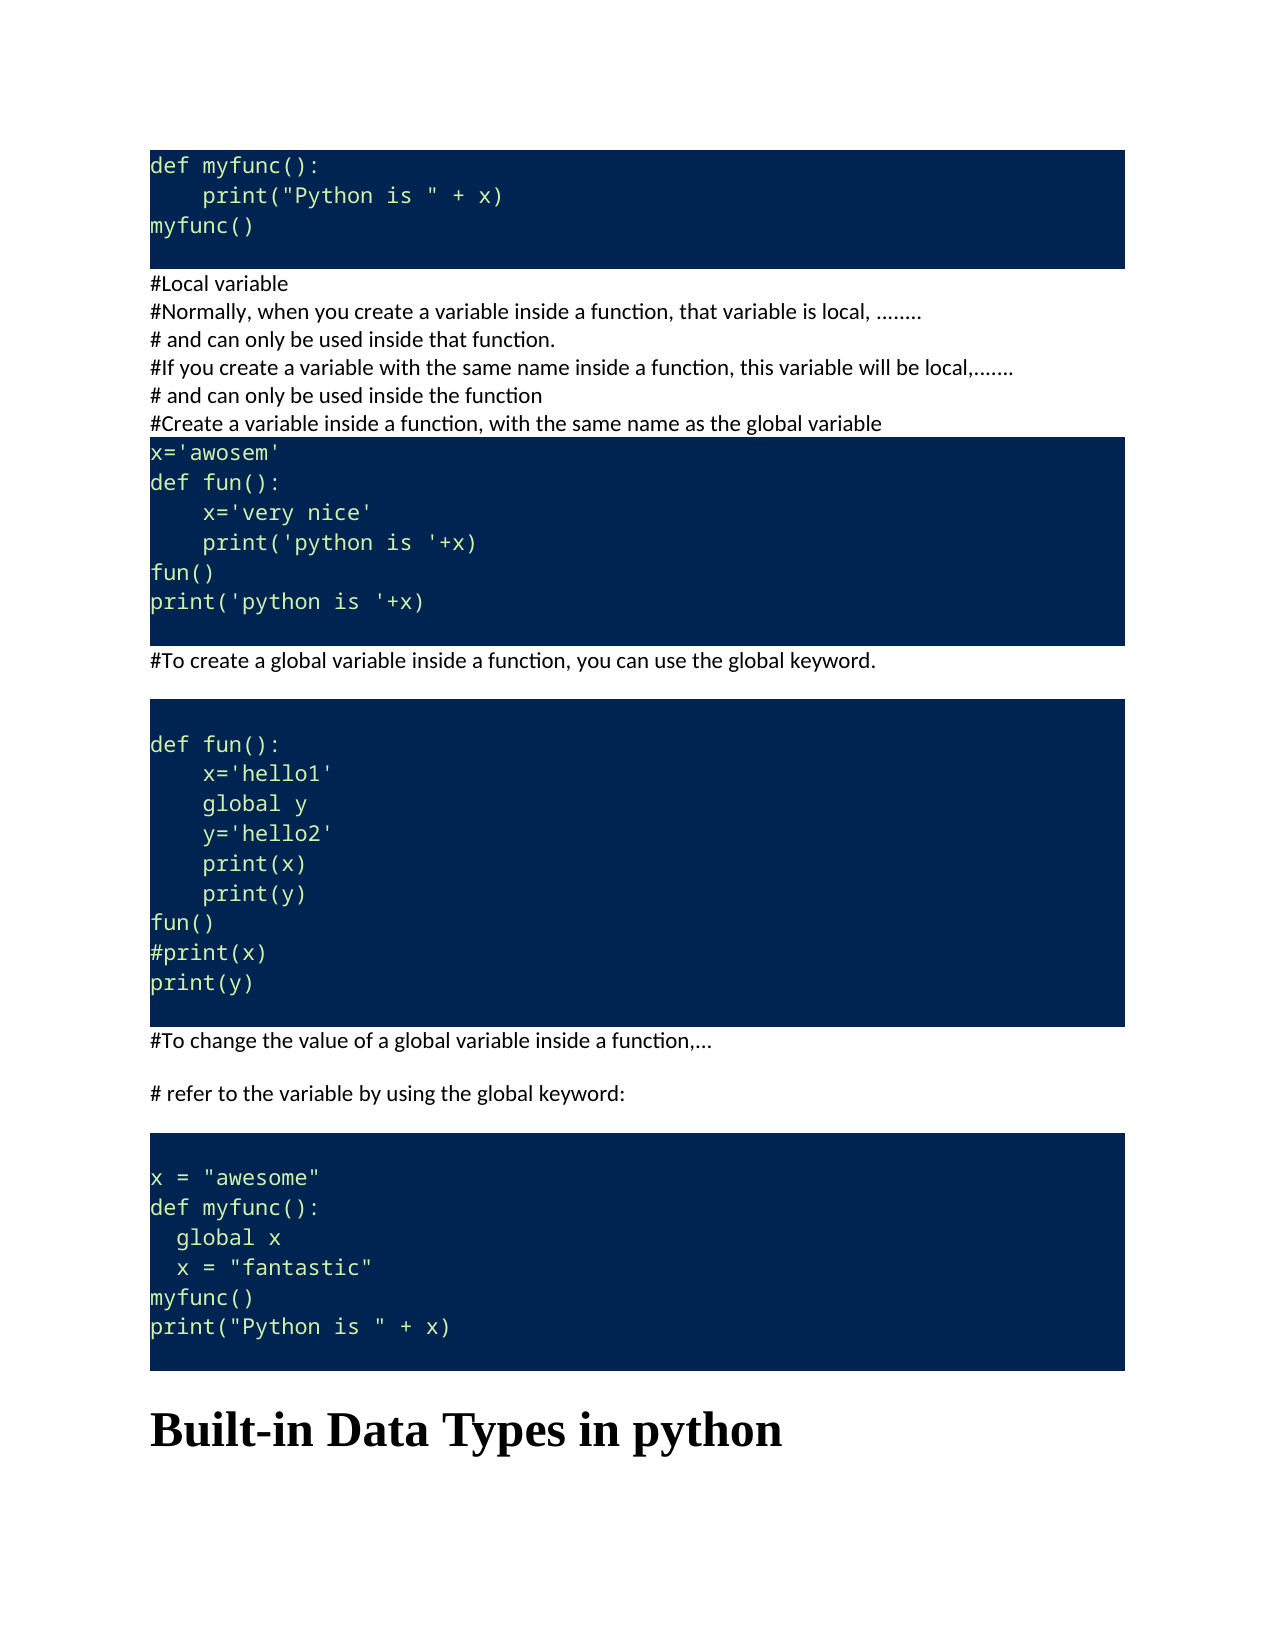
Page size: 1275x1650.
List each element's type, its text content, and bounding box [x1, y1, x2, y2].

text global y [150, 788, 1125, 818]
text x = "fantastic" [150, 1252, 1125, 1282]
text myfunc() [150, 1282, 1125, 1311]
text x='very nice' [150, 497, 1125, 527]
text # and can only be used inside that function. [150, 325, 1125, 353]
text fun() [150, 907, 1125, 937]
text def myfunc(): [150, 150, 1125, 180]
text #To change the value of a global variable inside a function,... [150, 1027, 1125, 1054]
text def fun(): [150, 467, 1125, 497]
text x='awosem' [150, 437, 1125, 467]
text def myfunc(): [150, 1192, 1125, 1222]
text print('python is '+x) [150, 586, 1125, 616]
text #To create a global variable inside a function, you can use the global keyword. [150, 646, 1125, 674]
text # and can only be used inside the function [150, 381, 1125, 409]
text y='hello2' [150, 818, 1125, 848]
subtitle Built-in Data Types in python [150, 1400, 1125, 1458]
text #If you create a variable with the same name inside a function, this variable will be local,....... [150, 353, 1125, 381]
text print('python is '+x) [150, 527, 1125, 556]
text #print(x) [150, 937, 1125, 967]
text def fun(): [150, 729, 1125, 758]
text # refer to the variable by using the global keyword: [150, 1079, 1125, 1108]
text #Create a variable inside a function, with the same name as the global variable [150, 409, 1125, 437]
text print("Python is " + x) [150, 1311, 1125, 1341]
text #Local variable [150, 269, 1125, 297]
text print(y) [150, 967, 1125, 997]
text myfunc() [150, 209, 1125, 239]
text #Normally, when you create a variable inside a function, that variable is local, ........ [150, 297, 1125, 325]
text print(y) [150, 878, 1125, 907]
text x='hello1' [150, 758, 1125, 788]
text x = "awesome" [150, 1162, 1125, 1192]
text global x [150, 1222, 1125, 1252]
text print(x) [150, 848, 1125, 878]
text print("Python is " + x) [150, 180, 1125, 209]
text fun() [150, 556, 1125, 586]
